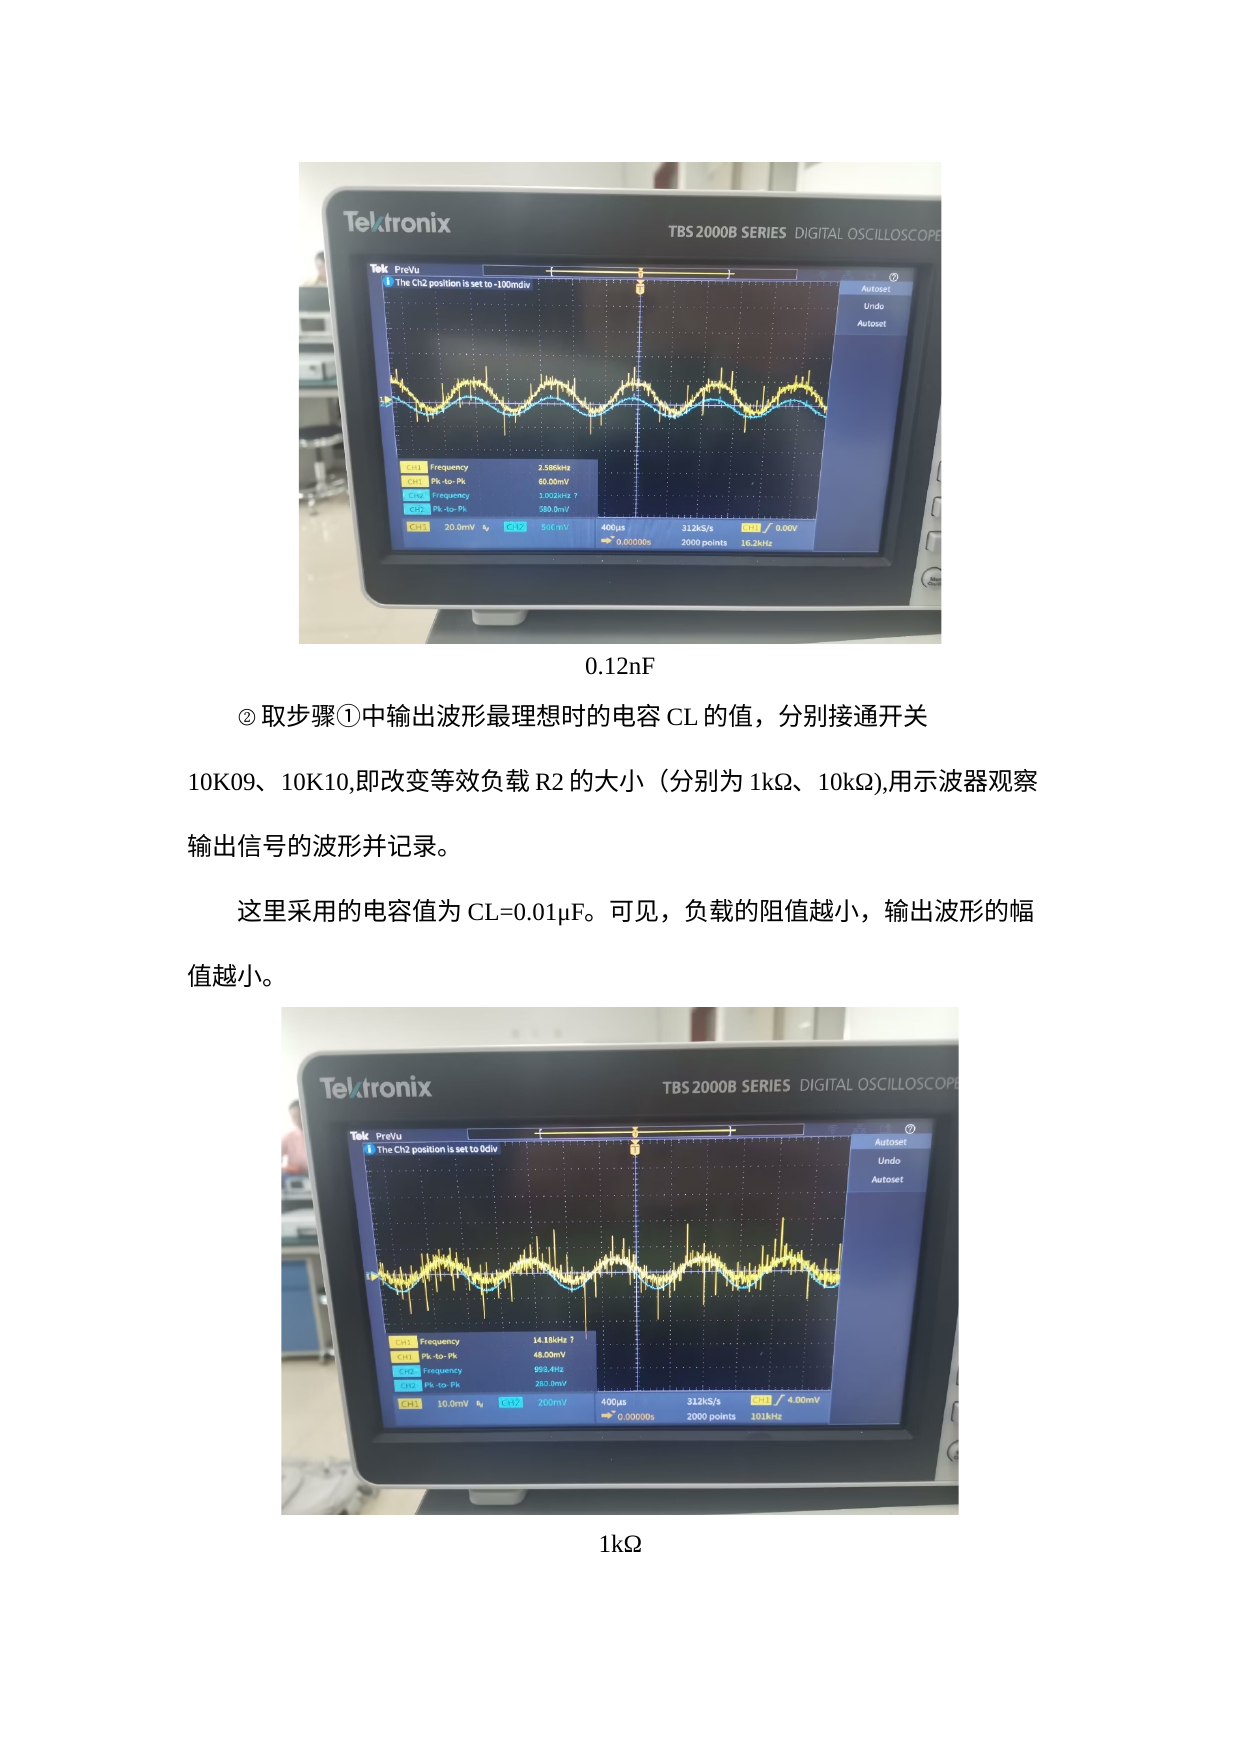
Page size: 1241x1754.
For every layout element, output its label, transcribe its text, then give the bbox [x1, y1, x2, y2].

text 这里采用的电容值为CL=0.01μF。可见，负载的阻值越小，输出波形的幅值越小。 [187, 877, 1053, 1007]
picture [298, 162, 942, 644]
picture [281, 1007, 959, 1515]
text 0.12nF [187, 649, 1053, 682]
text 1kΩ [187, 1527, 1053, 1559]
text ②取步骤①中输出波形最理想时的电容CL的值，分别接通开关10K09、10K10,即改变等效负载R2的大小（分别为1kΩ、10kΩ),用示波器观察输出信号的波形并记录。 [187, 682, 1053, 877]
